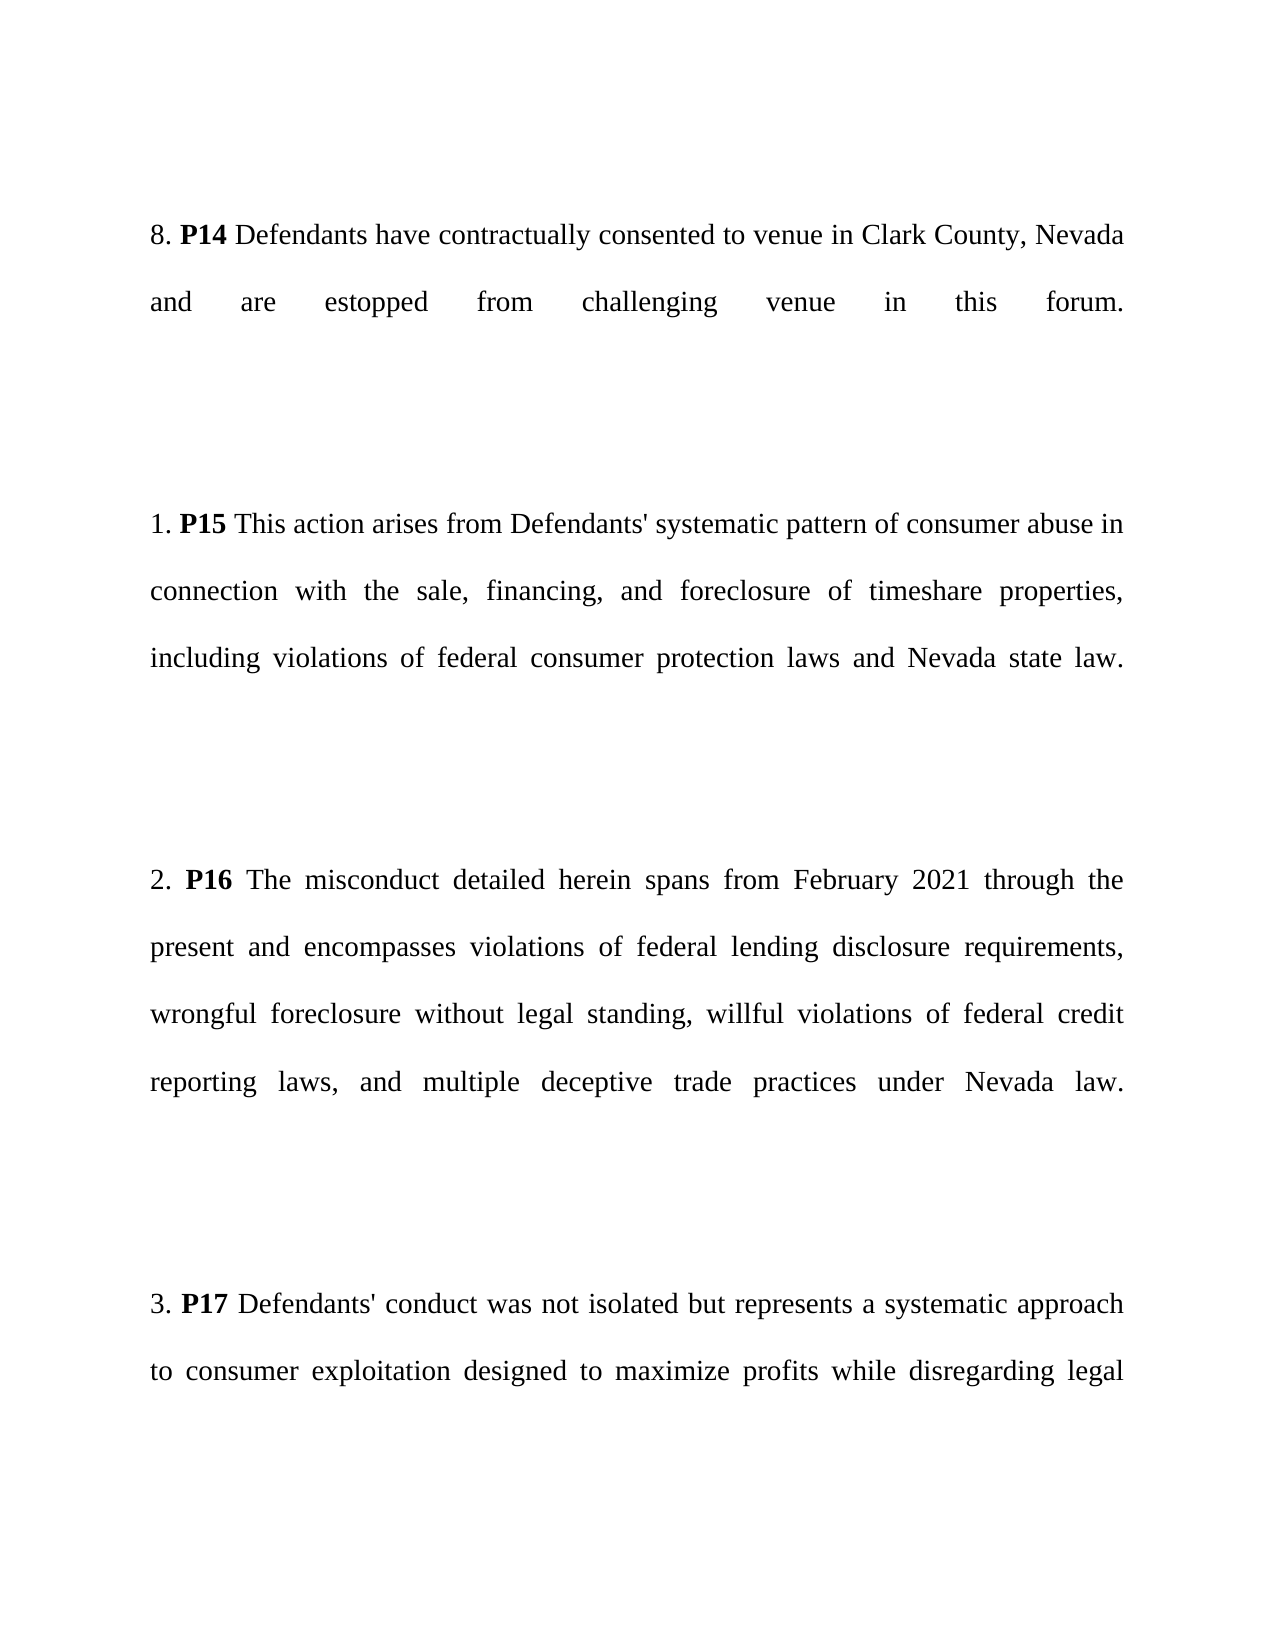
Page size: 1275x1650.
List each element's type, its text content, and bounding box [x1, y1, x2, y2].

text 2. P16 The misconduct detailed herein spans from February 2021 through the present and encompasses violations of federal lending disclosure requirements, wrongful foreclosure without legal standing, willful violations of federal credit reporting laws, and multiple deceptive trade practices under Nevada law. [150, 795, 1125, 1164]
text 1. P15 This action arises from Defendants' systematic pattern of consumer abuse in connection with the sale, financing, and foreclosure of timeshare properties, including violations of federal consumer protection laws and Nevada state law. [150, 439, 1125, 741]
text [150, 1219, 1125, 1386]
text 8. P14 Defendants have contractually consented to venue in Clark County, Nevada and are estopped from challenging venue in this forum. [150, 150, 1125, 385]
